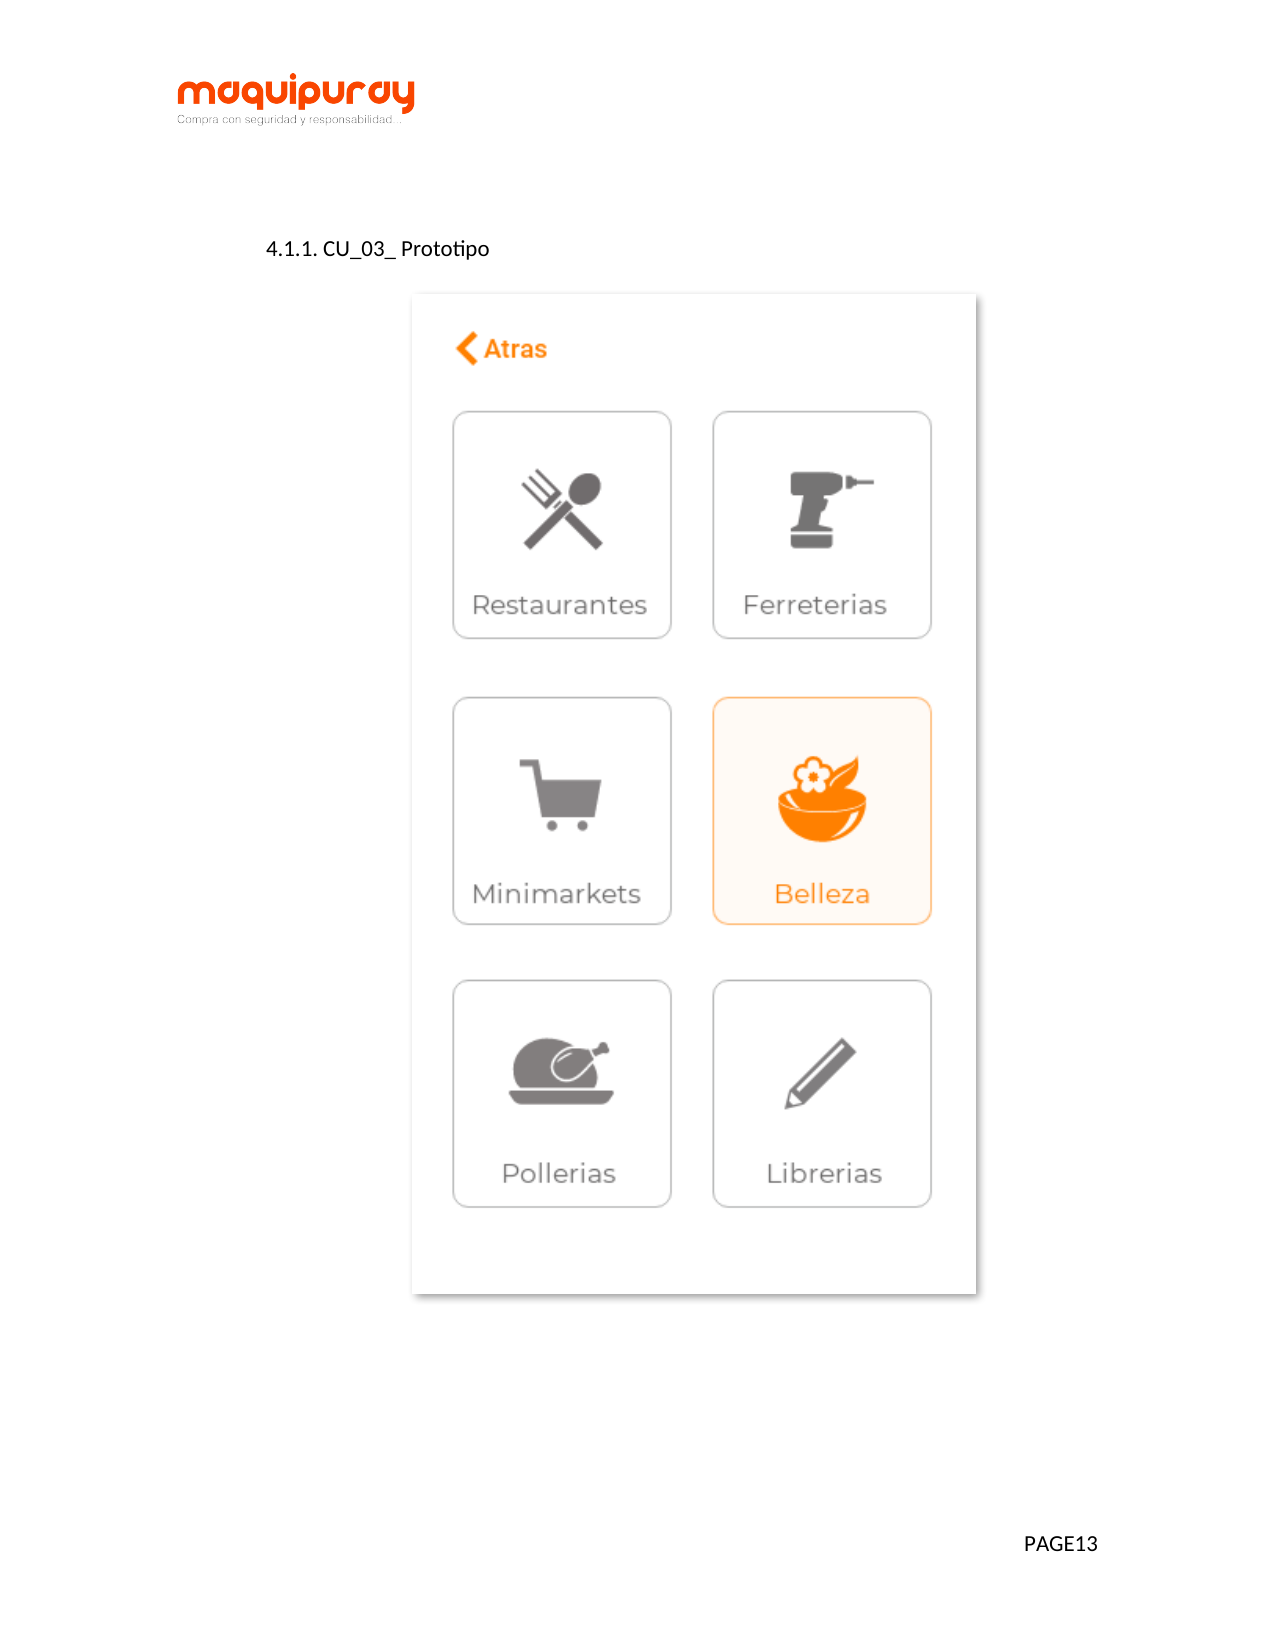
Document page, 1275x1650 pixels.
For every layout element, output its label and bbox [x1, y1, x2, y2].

picture [412, 294, 976, 1294]
picture [177, 73, 416, 126]
